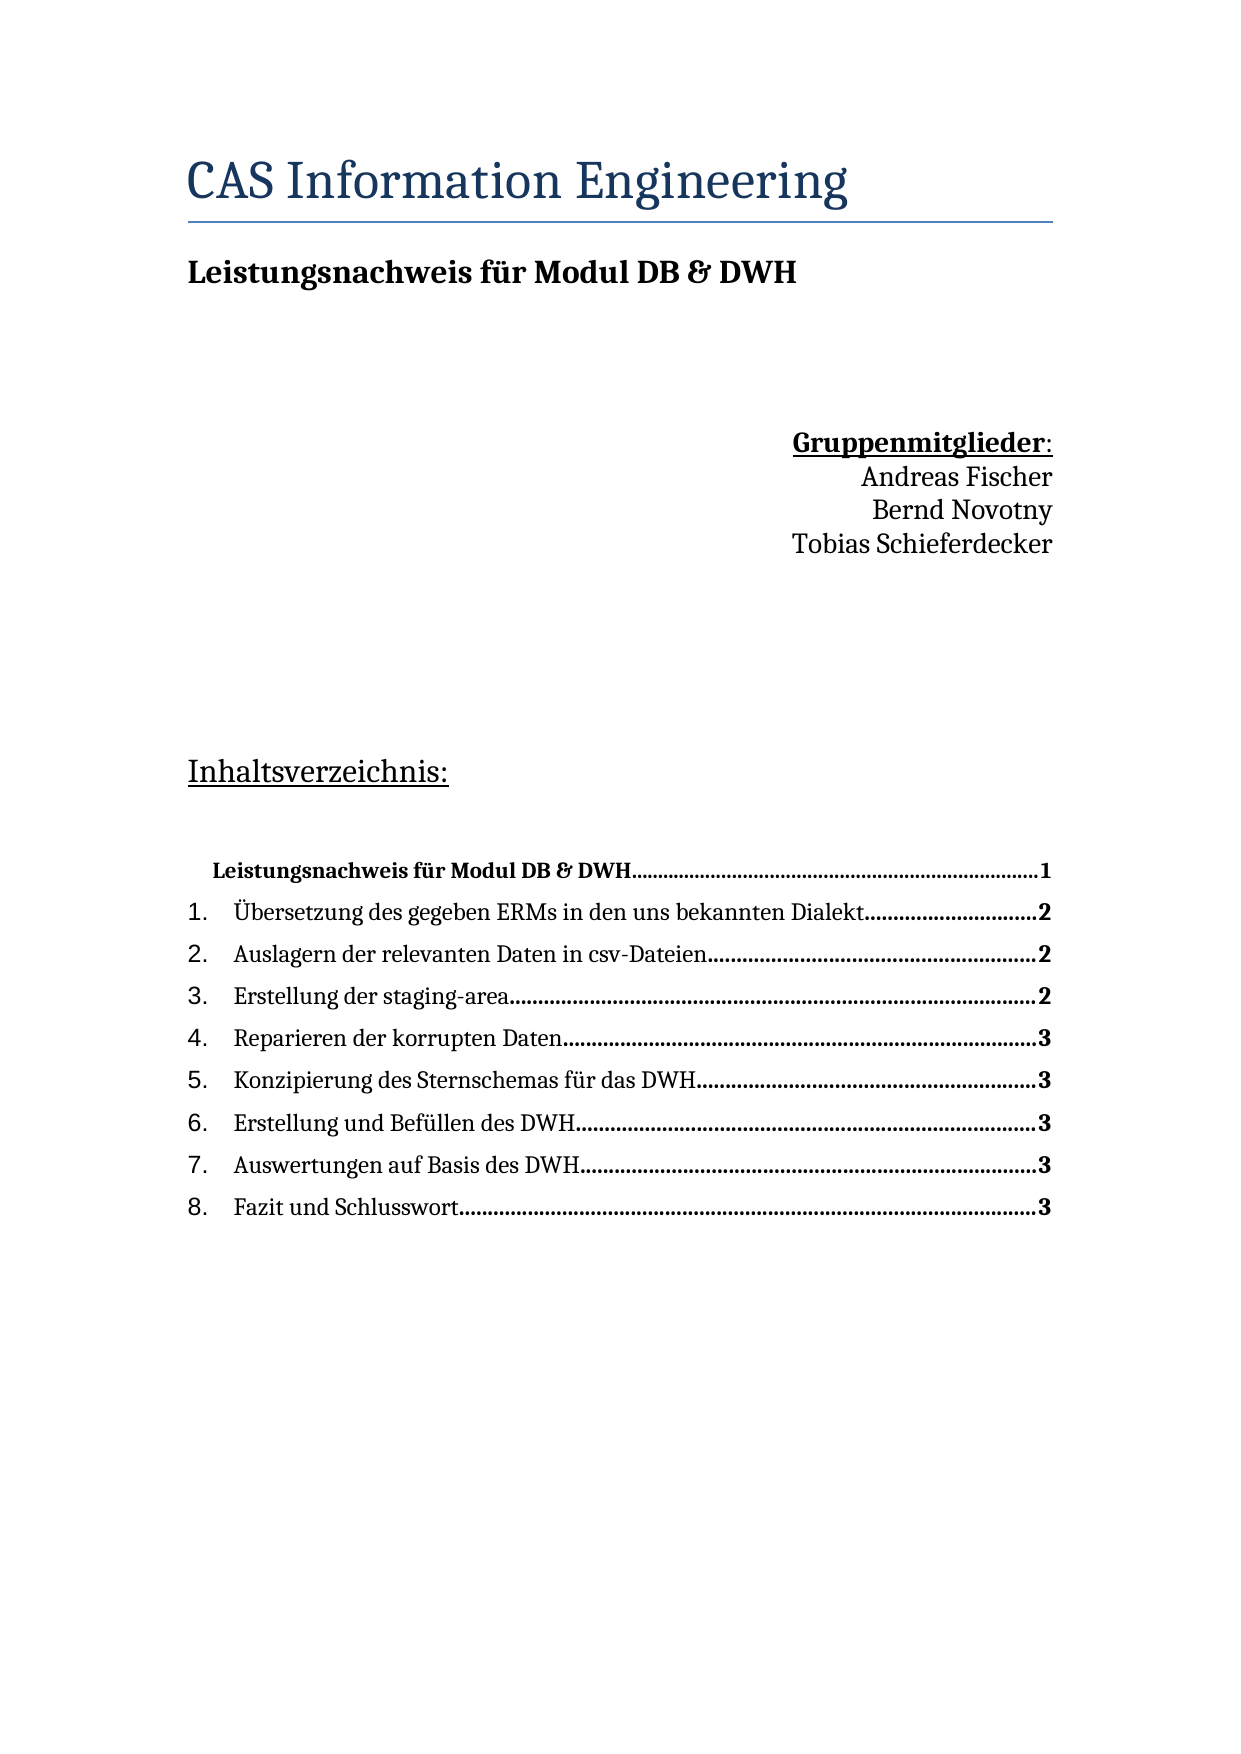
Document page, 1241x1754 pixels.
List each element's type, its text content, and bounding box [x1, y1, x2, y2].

text 7. Auswertungen auf Basis des DWH 3 [187, 1150, 1053, 1179]
text Leistungsnachweis für Modul DB & DWH 1 [212, 858, 1053, 884]
text 4. Reparieren der korrupten Daten 3 [187, 1023, 1053, 1053]
text 2. Auslagern der relevanten Daten in csv-Dateien 2 [187, 939, 1053, 968]
text Inhaltsverzeichnis: [187, 752, 1053, 791]
text 6. Erstellung und Befüllen des DWH 3 [187, 1107, 1053, 1137]
subtitle Leistungsnachweis für Modul DB & DWH [187, 254, 1053, 292]
text Andreas Fischer [187, 460, 1053, 493]
text Bernd Novotny [187, 493, 1053, 527]
text 5. Konzipierung des Sternschemas für das DWH 3 [187, 1065, 1053, 1095]
text 1. Übersetzung des gegeben ERMs in den uns bekannten Dialekt 2 [187, 897, 1053, 926]
text Gruppenmitglieder: [187, 426, 1053, 460]
text 8. Fazit und Schlusswort 3 [187, 1192, 1053, 1222]
text 3. Erstellung der staging-area 2 [187, 981, 1053, 1011]
title CAS Information Engineering [187, 150, 1053, 223]
text Tobias Schieferdecker [187, 527, 1053, 561]
